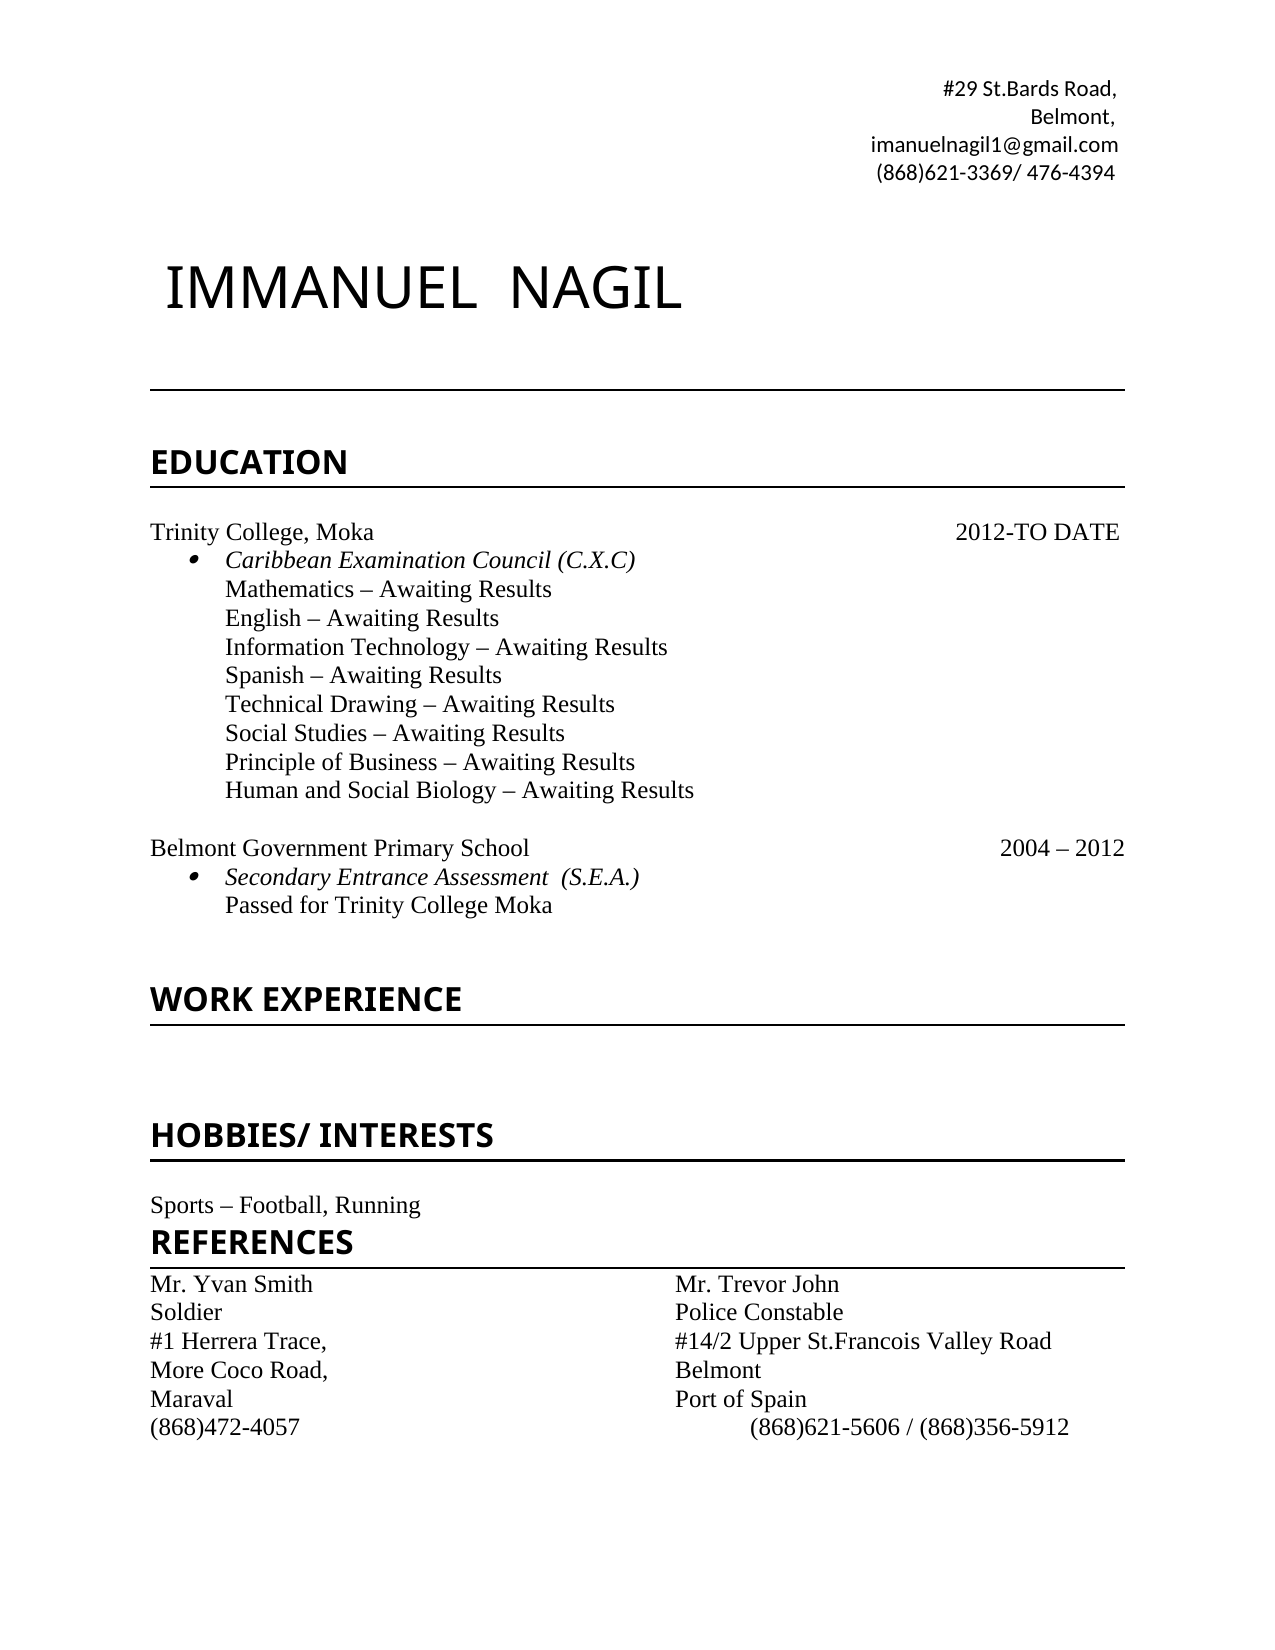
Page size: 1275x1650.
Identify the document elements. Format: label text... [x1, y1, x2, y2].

text Social Studies – Awaiting Results [187, 718, 1125, 747]
text Technical Drawing – Awaiting Results [187, 689, 1125, 718]
text Sports – Football, Running [150, 1190, 1125, 1219]
text More Coco Road, Belmont [150, 1355, 1125, 1384]
text Mr. Yvan Smith Mr. Trevor John [150, 1269, 1125, 1297]
text Passed for Trinity College Moka [225, 891, 1125, 919]
text (868)472-4057 (868)621-5606 / (868)356-5912 [150, 1412, 1125, 1441]
text WORK EXPERIENCE [150, 976, 1125, 1024]
text #1 Herrera Trace, #14/2 Upper St.Francois Valley Road [150, 1326, 1125, 1355]
text Maraval Port of Spain [150, 1384, 1125, 1412]
text HOBBIES/ INTERESTS [150, 1112, 1125, 1159]
text Soldier Police Constable [150, 1297, 1125, 1326]
text Trinity College, Moka 2012-TO DATE [150, 517, 1125, 546]
list Secondary Entrance Assessment (S.E.A.) [187, 862, 1125, 891]
list Caribbean Examination Council (C.X.C) [187, 546, 1125, 574]
text English – Awaiting Results [187, 603, 1125, 632]
text Mathematics – Awaiting Results [187, 574, 1125, 603]
text Human and Social Biology – Awaiting Results [187, 776, 1125, 804]
text IMMANUEL NAGIL [150, 247, 1125, 326]
text EDUCATION [150, 438, 1125, 486]
text Belmont Government Primary School 2004 – 2012 [150, 833, 1125, 862]
text REFERENCES [150, 1219, 1125, 1267]
text Information Technology – Awaiting Results [187, 632, 1125, 661]
text Spanish – Awaiting Results [187, 661, 1125, 689]
text Principle of Business – Awaiting Results [187, 747, 1125, 776]
